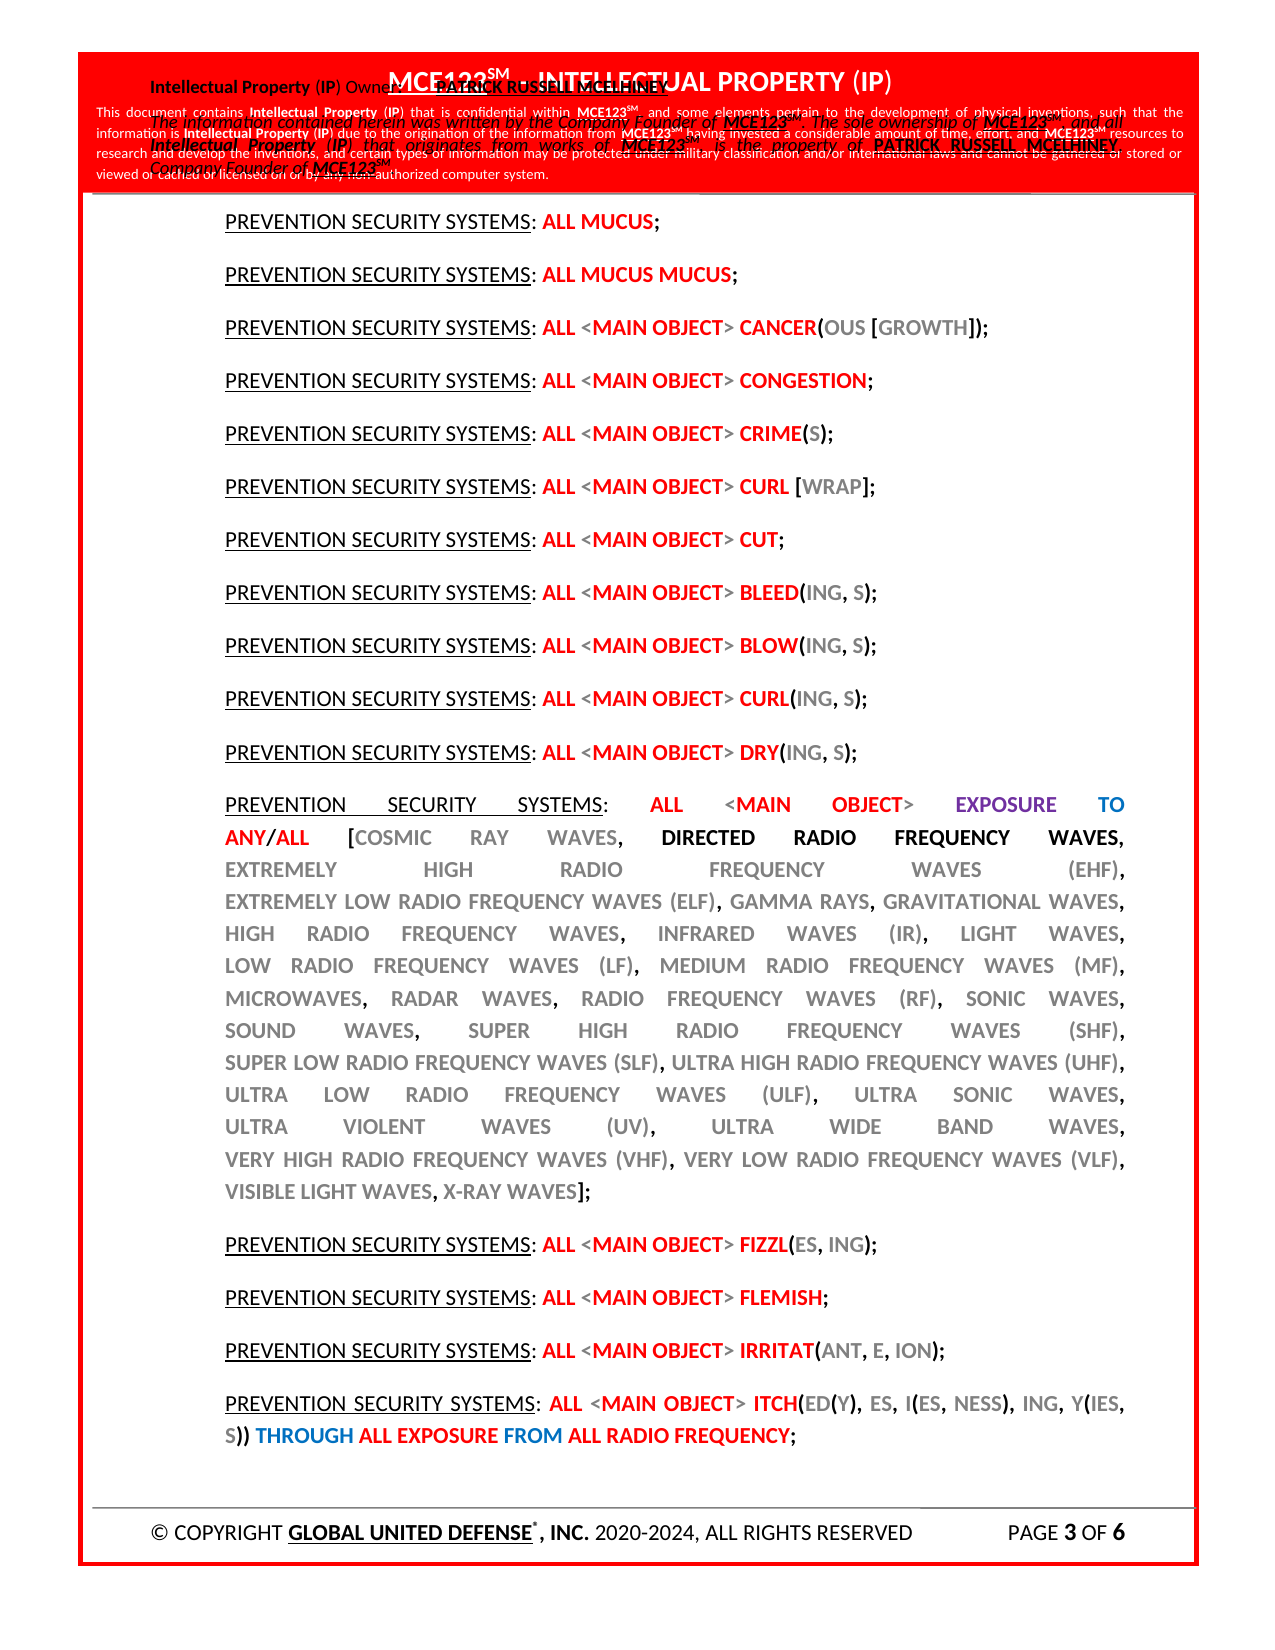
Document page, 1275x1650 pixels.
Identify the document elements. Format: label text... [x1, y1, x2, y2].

text PREVENTION SECURITY SYSTEMS: ALL <MAIN OBJECT> EXPOSURE TO ANY/ALL [COSMIC RAY WAVES, DIRECTED RADIO FREQUENCY WAVES, EXTREMELY HIGH RADIO FREQUENCY WAVES (EHF), EXTREMELY LOW RADIO FREQUENCY WAVES (ELF), GAMMA RAYS, GRAVITATIONAL WAVES, HIGH RADIO FREQUENCY WAVES, INFRARED WAVES (IR), LIGHT WAVES, LOW RADIO FREQUENCY WAVES (LF), MEDIUM RADIO FREQUENCY WAVES (MF), MICROWAVES, RADAR WAVES, RADIO FREQUENCY WAVES (RF), SONIC WAVES, SOUND WAVES, SUPER HIGH RADIO FREQUENCY WAVES (SHF), SUPER LOW RADIO FREQUENCY WAVES (SLF), ULTRA HIGH RADIO FREQUENCY WAVES (UHF), ULTRA LOW RADIO FREQUENCY WAVES (ULF), ULTRA SONIC WAVES, ULTRA VIOLENT WAVES (UV), ULTRA WIDE BAND WAVES, VERY HIGH RADIO FREQUENCY WAVES (VHF), VERY LOW RADIO FREQUENCY WAVES (VLF), VISIBLE LIGHT WAVES, X-RAY WAVES]; [225, 791, 1125, 1205]
text PREVENTION SECURITY SYSTEMS: ALL <MAIN OBJECT> BLEED(ING, S); [225, 578, 1125, 607]
text PREVENTION SECURITY SYSTEMS: ALL <MAIN OBJECT> DRY(ING, S); [225, 738, 1125, 766]
text PREVENTION SECURITY SYSTEMS: ALL <MAIN OBJECT> BLOW(ING, S); [225, 632, 1125, 659]
text PREVENTION SECURITY SYSTEMS: ALL <MAIN OBJECT> CURL(ING, S); [225, 684, 1125, 713]
text PREVENTION SECURITY SYSTEMS: ALL MUCUS; [225, 207, 1125, 235]
text PREVENTION SECURITY SYSTEMS: ALL <MAIN OBJECT> IRRITAT(ANT, E, ION); [225, 1336, 1125, 1364]
text PREVENTION SECURITY SYSTEMS: ALL <MAIN OBJECT> ITCH(ED(Y), ES, I(ES, NESS), ING, Y(IES, S)) THROUGH ALL EXPOSURE FROM ALL RADIO FREQUENCY; [225, 1389, 1125, 1449]
text PREVENTION SECURITY SYSTEMS: ALL <MAIN OBJECT> CANCER(OUS [GROWTH]); [225, 313, 1125, 341]
text PREVENTION SECURITY SYSTEMS: ALL <MAIN OBJECT> FLEMISH; [225, 1283, 1125, 1311]
text PREVENTION SECURITY SYSTEMS: ALL <MAIN OBJECT> CUT; [225, 526, 1125, 553]
text PREVENTION SECURITY SYSTEMS: ALL <MAIN OBJECT> CRIME(S); [225, 419, 1125, 447]
text PREVENTION SECURITY SYSTEMS: ALL <MAIN OBJECT> CONGESTION; [225, 366, 1125, 394]
text PREVENTION SECURITY SYSTEMS: ALL MUCUS MUCUS; [225, 260, 1125, 288]
text PREVENTION SECURITY SYSTEMS: ALL <MAIN OBJECT> CURL [WRAP]; [225, 472, 1125, 501]
text PREVENTION SECURITY SYSTEMS: ALL <MAIN OBJECT> FIZZL(ES, ING); [225, 1230, 1125, 1258]
